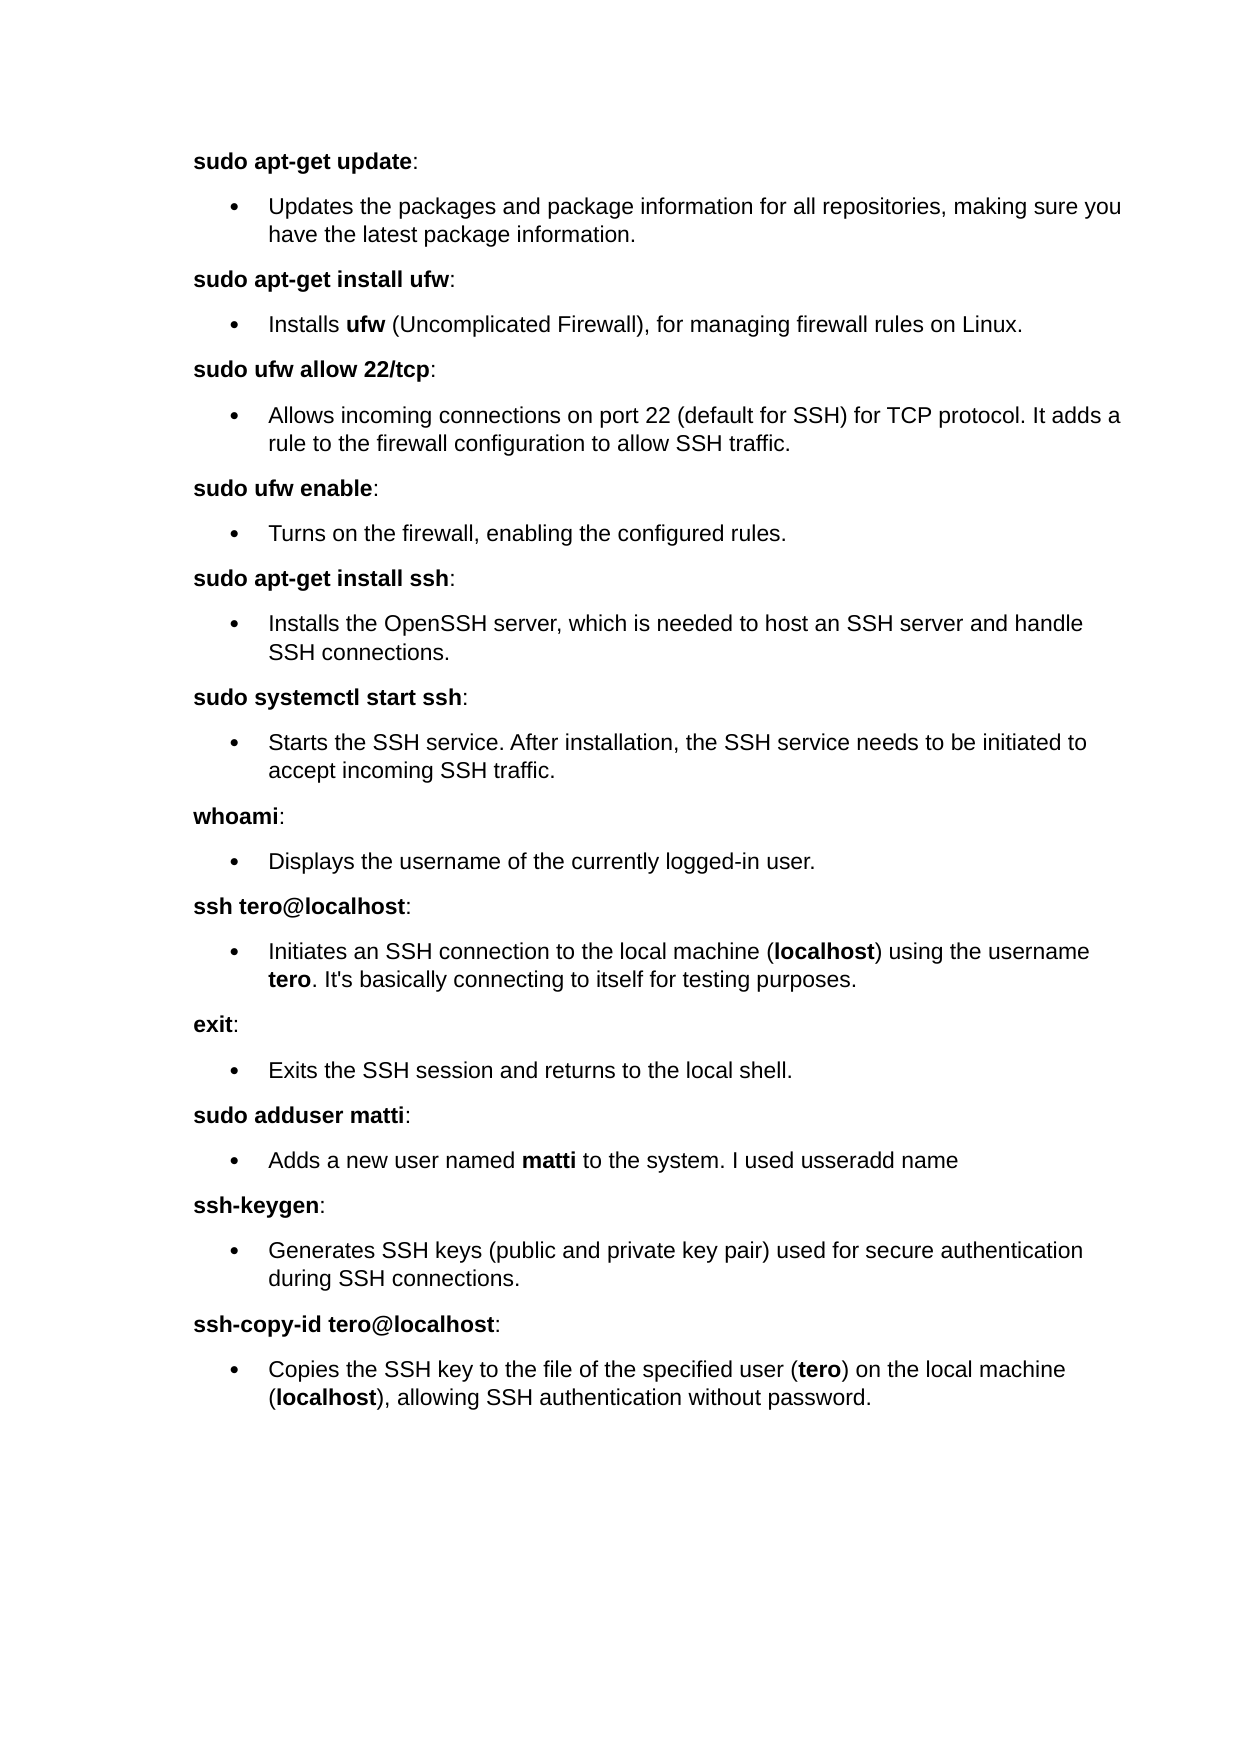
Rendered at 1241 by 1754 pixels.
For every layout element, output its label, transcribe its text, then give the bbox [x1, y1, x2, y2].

text ssh-keygen: [193, 1192, 1122, 1218]
text sudo ufw allow 22/tcp: [193, 356, 1122, 383]
list Exits the SSH session and returns to the local shell. [231, 1057, 1122, 1083]
list Installs ufw (Uncomplicated Firewall), for managing firewall rules on Linux. [231, 311, 1122, 338]
text ssh-copy-id tero@localhost: [193, 1311, 1122, 1337]
list Installs the OpenSSH server, which is needed to host an SSH server and handle SSH connections. [231, 610, 1122, 665]
text sudo apt-get install ssh: [193, 565, 1122, 592]
text sudo ufw enable: [193, 475, 1122, 501]
text sudo systemctl start ssh: [193, 684, 1122, 710]
list Updates the packages and package information for all repositories, making sure you have the latest package information. [231, 193, 1122, 247]
list Displays the username of the currently logged-in user. [231, 848, 1122, 874]
list Allows incoming connections on port 22 (default for SSH) for TCP protocol. It adds a rule to the firewall configuration to allow SSH traffic. [231, 402, 1122, 456]
list Turns on the firewall, enabling the configured rules. [231, 520, 1122, 547]
list Adds a new user named matti to the system. I used usseradd name [231, 1147, 1122, 1173]
text ssh tero@localhost: [193, 893, 1122, 919]
text sudo apt-get update: [193, 148, 1122, 174]
list Copies the SSH key to the file of the specified user (tero) on the local machine (localhost), allowing SSH authentication without password. [231, 1356, 1122, 1410]
list Initiates an SSH connection to the local machine (localhost) using the username tero. It's basically connecting to itself for testing purposes. [231, 938, 1122, 993]
text sudo adduser matti: [193, 1102, 1122, 1128]
text whoami: [193, 803, 1122, 829]
text sudo apt-get install ufw: [193, 266, 1122, 293]
text exit: [193, 1011, 1122, 1038]
list Generates SSH keys (public and private key pair) used for secure authentication during SSH connections. [231, 1237, 1122, 1292]
list Starts the SSH service. After installation, the SSH service needs to be initiated to accept incoming SSH traffic. [231, 729, 1122, 784]
